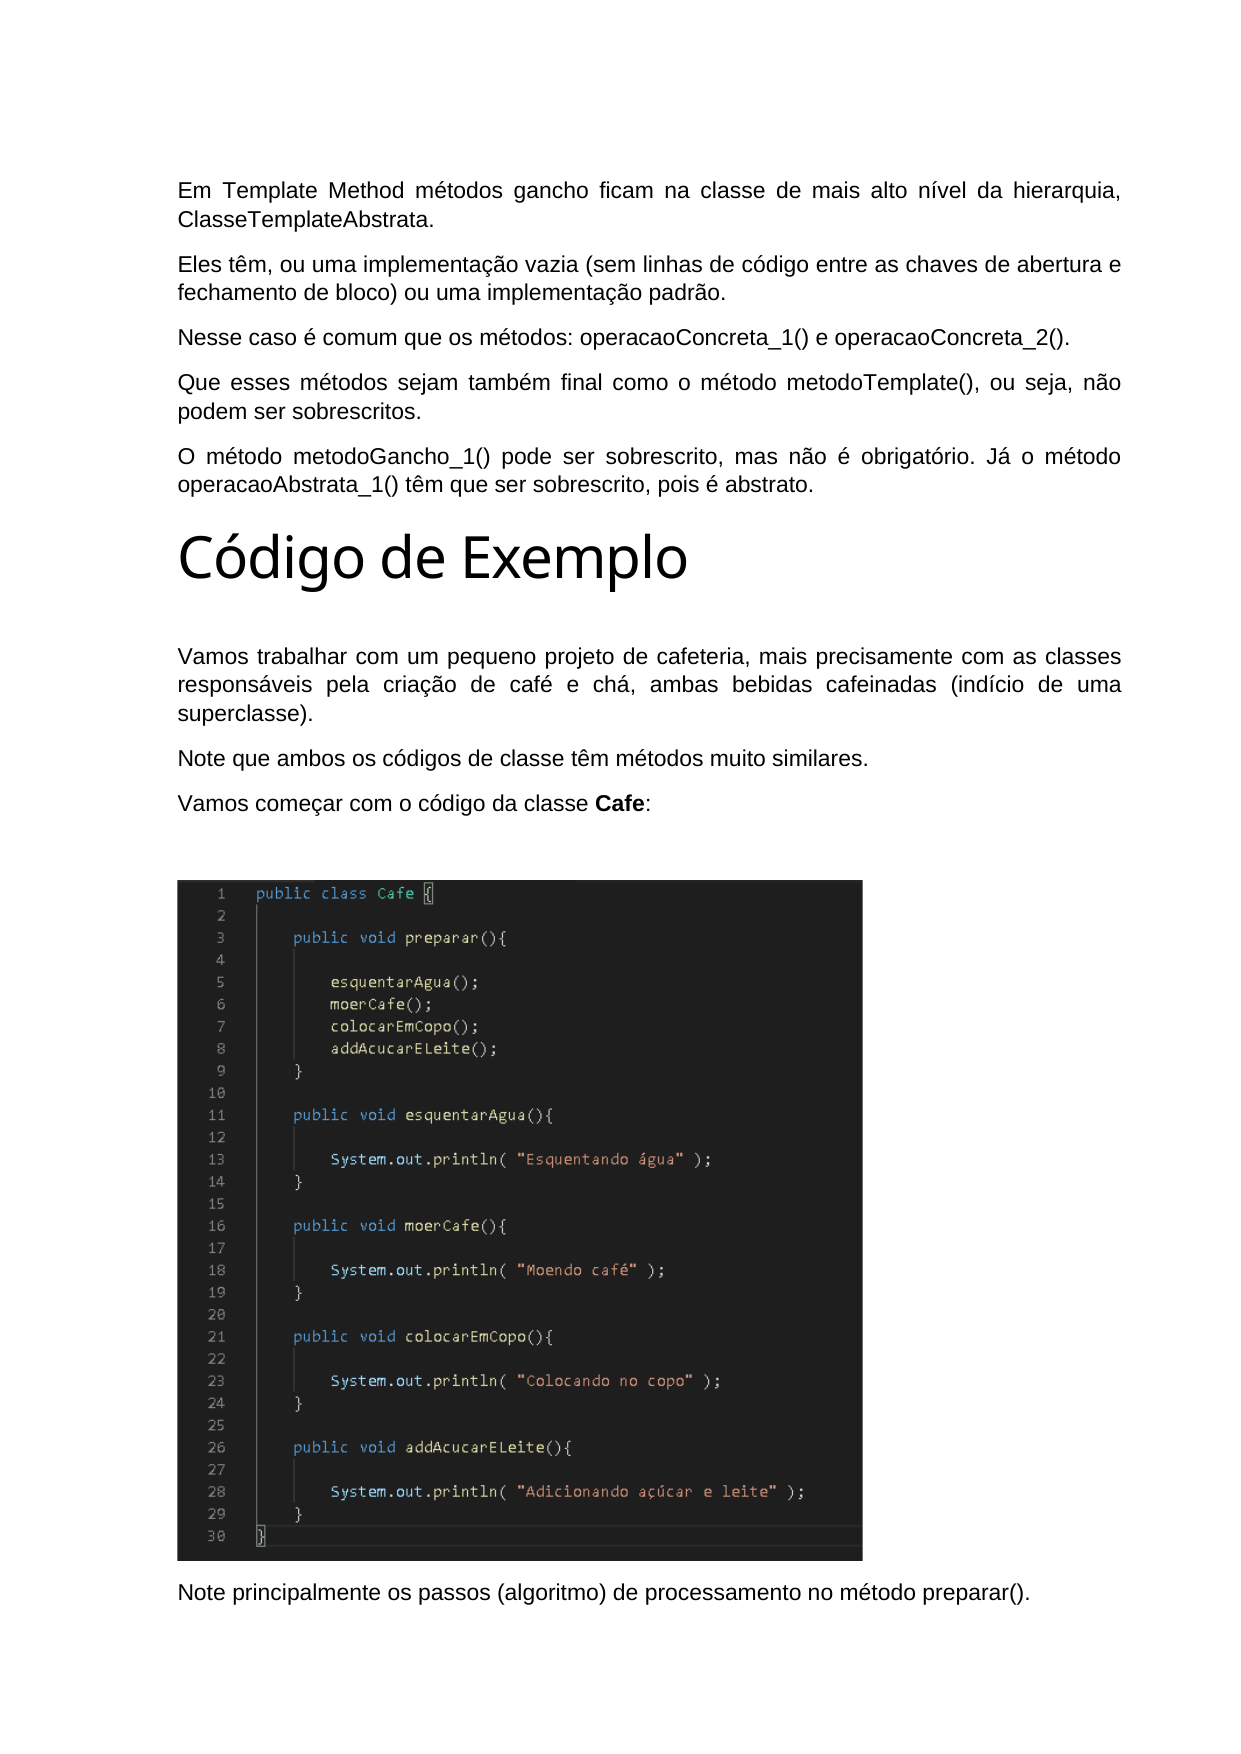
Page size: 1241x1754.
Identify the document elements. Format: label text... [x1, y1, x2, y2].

text Em Template Method métodos gancho ficam na classe de mais alto nível da hierarquia, ClasseTemplateAbstrata. [177, 177, 1122, 232]
text Note principalmente os passos (algoritmo) de processamento no método preparar(). [177, 1579, 1122, 1606]
title Código de Exemplo [177, 516, 1122, 596]
text Eles têm, ou uma implementação vazia (sem linhas de código entre as chaves de abertura e fechamento de bloco) ou uma implementação padrão. [177, 251, 1122, 306]
picture [177, 880, 863, 1561]
text Vamos trabalhar com um pequeno projeto de cafeteria, mais precisamente com as classes responsáveis pela criação de café e chá, ambas bebidas cafeinadas (indício de uma superclasse). [177, 643, 1122, 726]
text Vamos começar com o código da classe Cafe: [177, 790, 1122, 816]
text O método metodoGancho_1() pode ser sobrescrito, mas não é obrigatório. Já o método operacaoAbstrata_1() têm que ser sobrescrito, pois é abstrato. [177, 443, 1122, 498]
text Note que ambos os códigos de classe têm métodos muito similares. [177, 745, 1122, 771]
text Nesse caso é comum que os métodos: operacaoConcreta_1() e operacaoConcreta_2(). [177, 324, 1122, 351]
text Que esses métodos sejam também final como o método metodoTemplate(), ou seja, não podem ser sobrescritos. [177, 369, 1122, 424]
